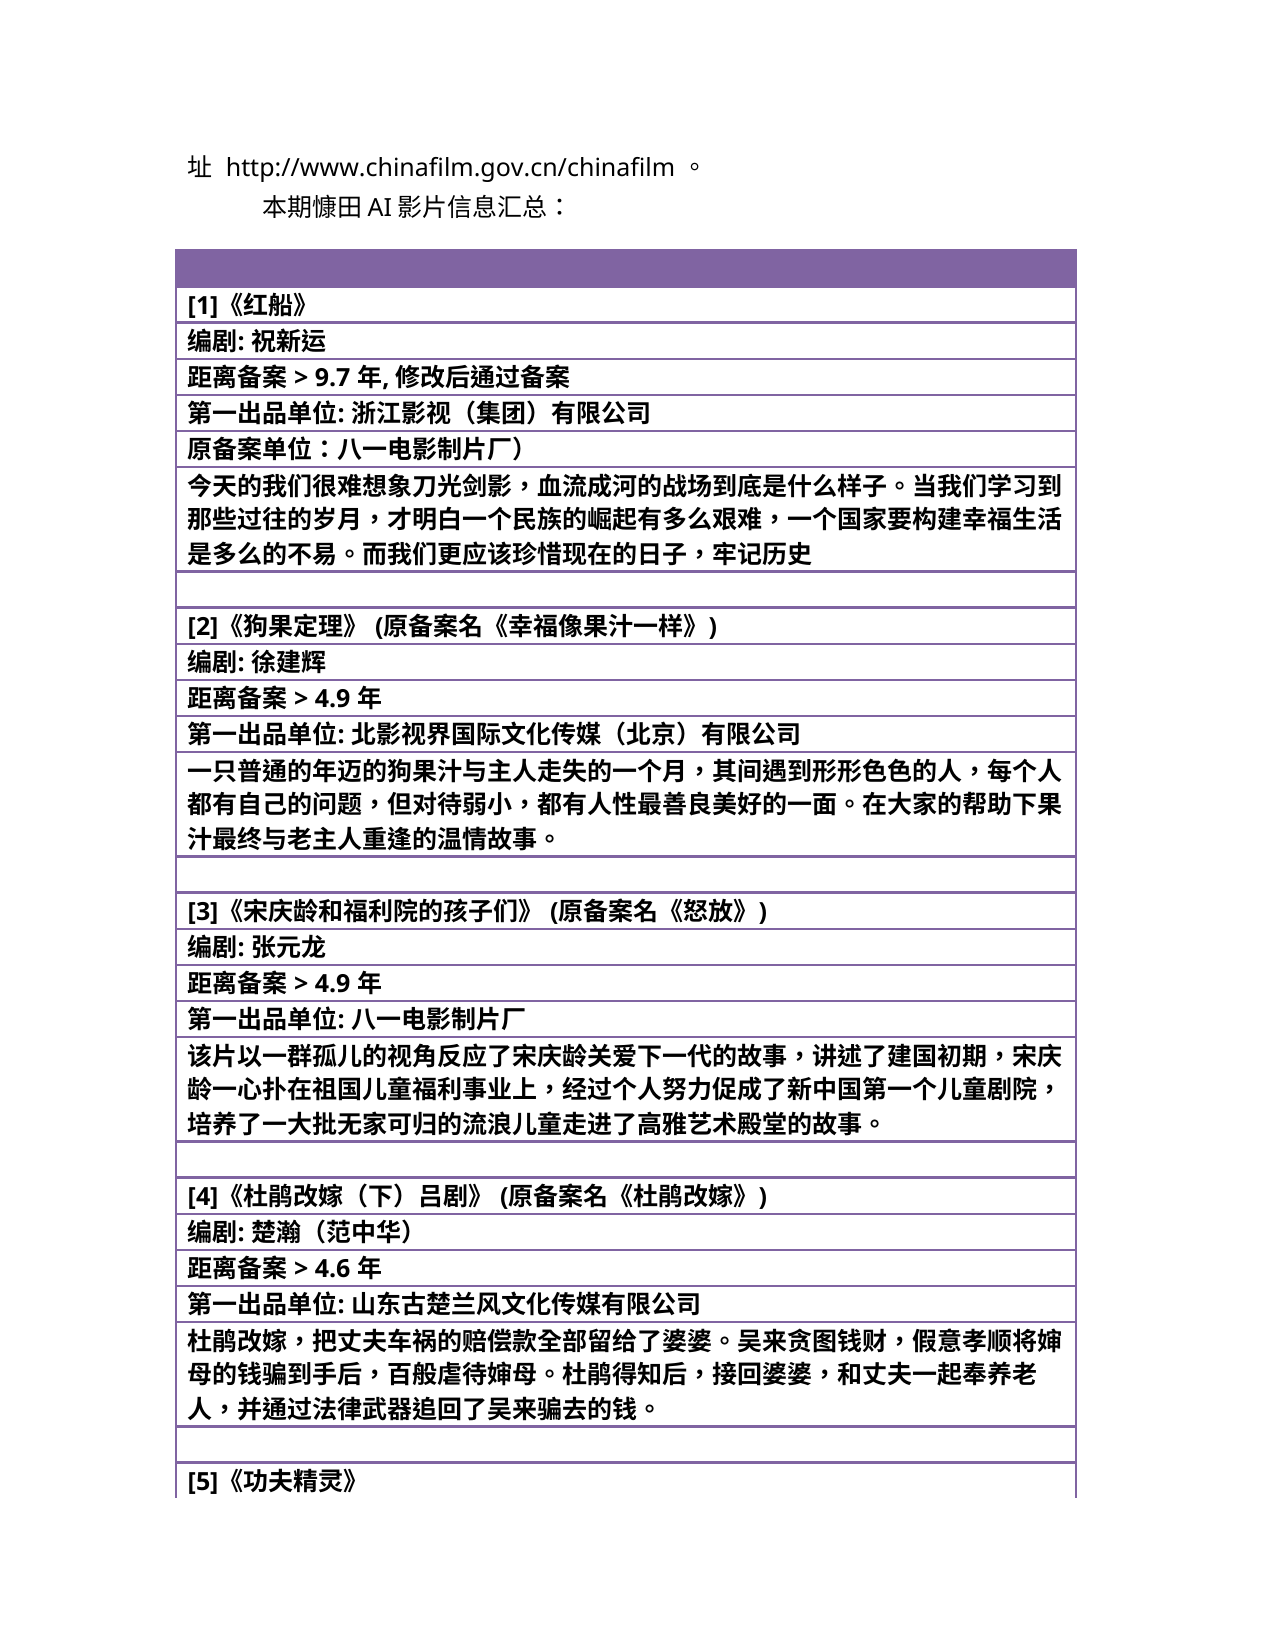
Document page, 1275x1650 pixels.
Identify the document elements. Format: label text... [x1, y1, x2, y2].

table_cell 编剧: 徐建辉 [177, 645, 1075, 679]
table_cell 该片以一群孤儿的视角反应了宋庆龄关爱下一代的故事，讲述了建国初期，宋庆龄一心扑在祖国儿童福利事业上，经过个人努力促成了新中国第一个儿童剧院，培养了一大批无家可归的流浪儿童走进了高雅艺术殿堂的故事。 [177, 1038, 1075, 1140]
table_cell 原备案单位：八一电影制片厂） [177, 432, 1075, 466]
table_cell [4]《杜鹃改嫁（下）吕剧》 (原备案名《杜鹃改嫁》) [177, 1179, 1075, 1213]
table_cell 今天的我们很难想象刀光剑影，血流成河的战场到底是什么样子。当我们学习到那些过往的岁月，才明白一个民族的崛起有多么艰难，一个国家要构建幸福生活是多么的不易。而我们更应该珍惜现在的日子，牢记历史 [177, 468, 1075, 570]
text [187, 150, 1087, 223]
table_cell 距离备案 > 9.7 年, 修改后通过备案 [177, 360, 1075, 394]
table_cell 编剧: 祝新运 [177, 324, 1075, 358]
table_cell 第一出品单位: 北影视界国际文化传媒（北京）有限公司 [177, 717, 1075, 751]
table_cell [5]《功夫精灵》 [177, 1464, 1075, 1498]
table_cell [1]《红船》 [177, 288, 1075, 321]
table_cell 杜鹃改嫁，把丈夫车祸的赔偿款全部留给了婆婆。吴来贪图钱财，假意孝顺将婶母的钱骗到手后，百般虐待婶母。杜鹃得知后，接回婆婆，和丈夫一起奉养老人，并通过法律武器追回了吴来骗去的钱。 [177, 1323, 1075, 1425]
table_cell 第一出品单位: 山东古楚兰风文化传媒有限公司 [177, 1287, 1075, 1321]
table_cell [177, 1143, 1075, 1176]
table_cell 距离备案 > 4.9 年 [177, 966, 1075, 1000]
table_cell [177, 573, 1075, 606]
table_cell [177, 1428, 1075, 1461]
table_cell [2]《狗果定理》 (原备案名《幸福像果汁一样》) [177, 609, 1075, 643]
table_cell 第一出品单位: 八一电影制片厂 [177, 1002, 1075, 1036]
table_cell 编剧: 楚瀚（范中华） [177, 1215, 1075, 1249]
table_cell 一只普通的年迈的狗果汁与主人走失的一个月，其间遇到形形色色的人，每个人都有自己的问题，但对待弱小，都有人性最善良美好的一面。在大家的帮助下果汁最终与老主人重逢的温情故事。 [177, 753, 1075, 855]
table_header [177, 251, 1075, 285]
table_cell 距离备案 > 4.9 年 [177, 681, 1075, 715]
table_cell 距离备案 > 4.6 年 [177, 1251, 1075, 1285]
table_cell 编剧: 张元龙 [177, 930, 1075, 964]
table_cell [3]《宋庆龄和福利院的孩子们》 (原备案名《怒放》) [177, 894, 1075, 928]
table_cell 第一出品单位: 浙江影视（集团）有限公司 [177, 396, 1075, 430]
table_cell [177, 858, 1075, 891]
